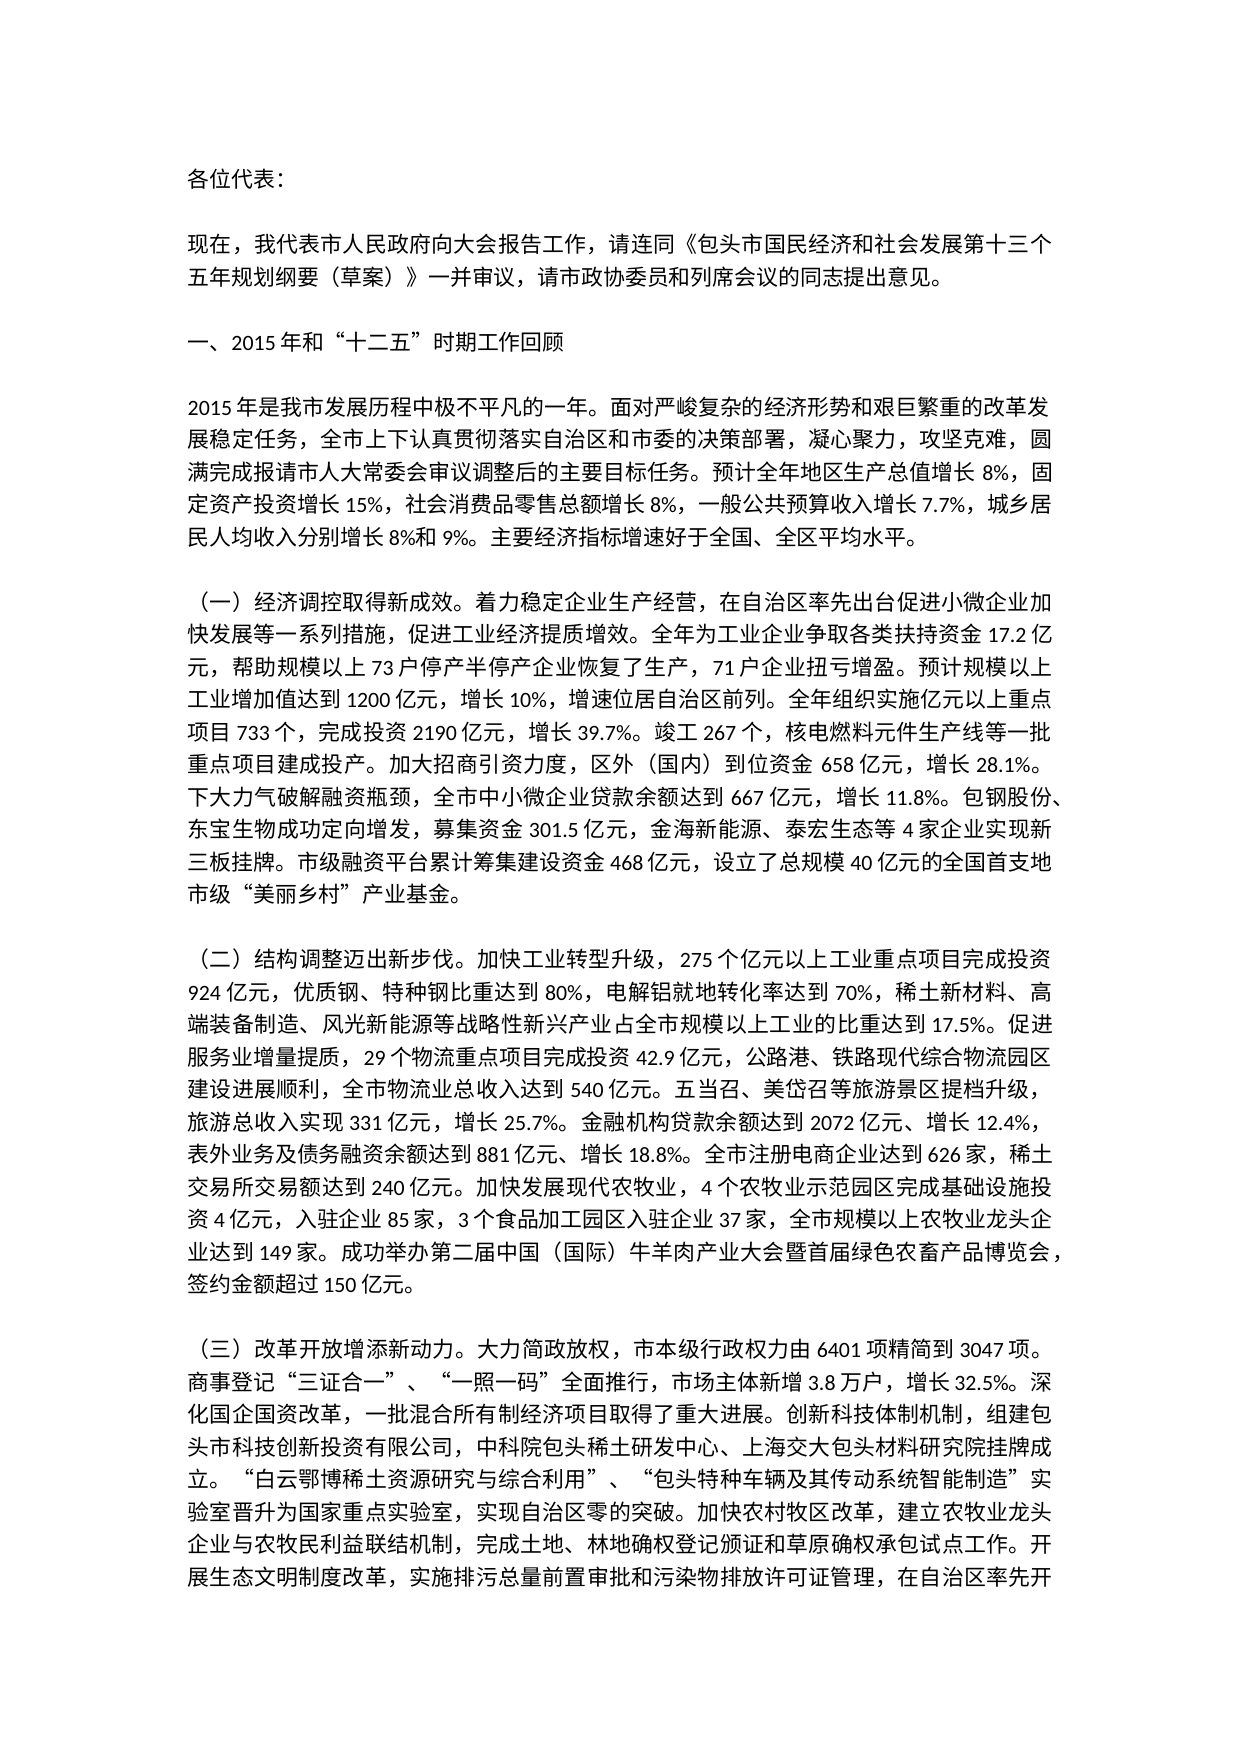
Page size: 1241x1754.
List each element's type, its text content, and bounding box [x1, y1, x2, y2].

text 各位代表： [187, 162, 1053, 194]
text 现在，我代表市人民政府向大会报告工作，请连同《包头市国民经济和社会发展第十三个五年规划纲要（草案）》一并审议，请市政协委员和列席会议的同志提出意见。 [187, 227, 1053, 292]
text 一、2015年和“十二五”时期工作回顾 [187, 324, 1053, 357]
text 2015年是我市发展历程中极不平凡的一年。面对严峻复杂的经济形势和艰巨繁重的改革发展稳定任务，全市上下认真贯彻落实自治区和市委的决策部署，凝心聚力，攻坚克难，圆满完成报请市人大常委会审议调整后的主要目标任务。预计全年地区生产总值增长8%，固定资产投资增长15%，社会消费品零售总额增长8%，一般公共预算收入增长7.7%，城乡居民人均收入分别增长8%和9%。主要经济指标增速好于全国、全区平均水平。 [187, 389, 1053, 552]
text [187, 1332, 1053, 1592]
text （二）结构调整迈出新步伐。加快工业转型升级，275个亿元以上工业重点项目完成投资924亿元，优质钢、特种钢比重达到80%，电解铝就地转化率达到70%，稀土新材料、高端装备制造、风光新能源等战略性新兴产业占全市规模以上工业的比重达到17.5%。促进服务业增量提质，29个物流重点项目完成投资42.9亿元，公路港、铁路现代综合物流园区建设进展顺利，全市物流业总收入达到540亿元。五当召、美岱召等旅游景区提档升级，旅游总收入实现331亿元，增长25.7%。金融机构贷款余额达到2072亿元、增长12.4%，表外业务及债务融资余额达到881亿元、增长18.8%。全市注册电商企业达到626家，稀土交易所交易额达到240亿元。加快发展现代农牧业，4个农牧业示范园区完成基础设施投资4亿元，入驻企业85家，3个食品加工园区入驻企业37家，全市规模以上农牧业龙头企业达到149家。成功举办第二届中国（国际）牛羊肉产业大会暨首届绿色农畜产品博览会，签约金额超过150亿元。 [187, 942, 1053, 1299]
text （一）经济调控取得新成效。着力稳定企业生产经营，在自治区率先出台促进小微企业加快发展等一系列措施，促进工业经济提质增效。全年为工业企业争取各类扶持资金17.2亿元，帮助规模以上73户停产半停产企业恢复了生产，71户企业扭亏增盈。预计规模以上工业增加值达到1200亿元，增长10%，增速位居自治区前列。全年组织实施亿元以上重点项目733个，完成投资2190亿元，增长39.7%。竣工267个，核电燃料元件生产线等一批重点项目建成投产。加大招商引资力度，区外（国内）到位资金658亿元，增长28.1%。下大力气破解融资瓶颈，全市中小微企业贷款余额达到667亿元，增长11.8%。包钢股份、东宝生物成功定向增发，募集资金301.5亿元，金海新能源、泰宏生态等4家企业实现新三板挂牌。市级融资平台累计筹集建设资金468亿元，设立了总规模40亿元的全国首支地市级“美丽乡村”产业基金。 [187, 584, 1053, 909]
